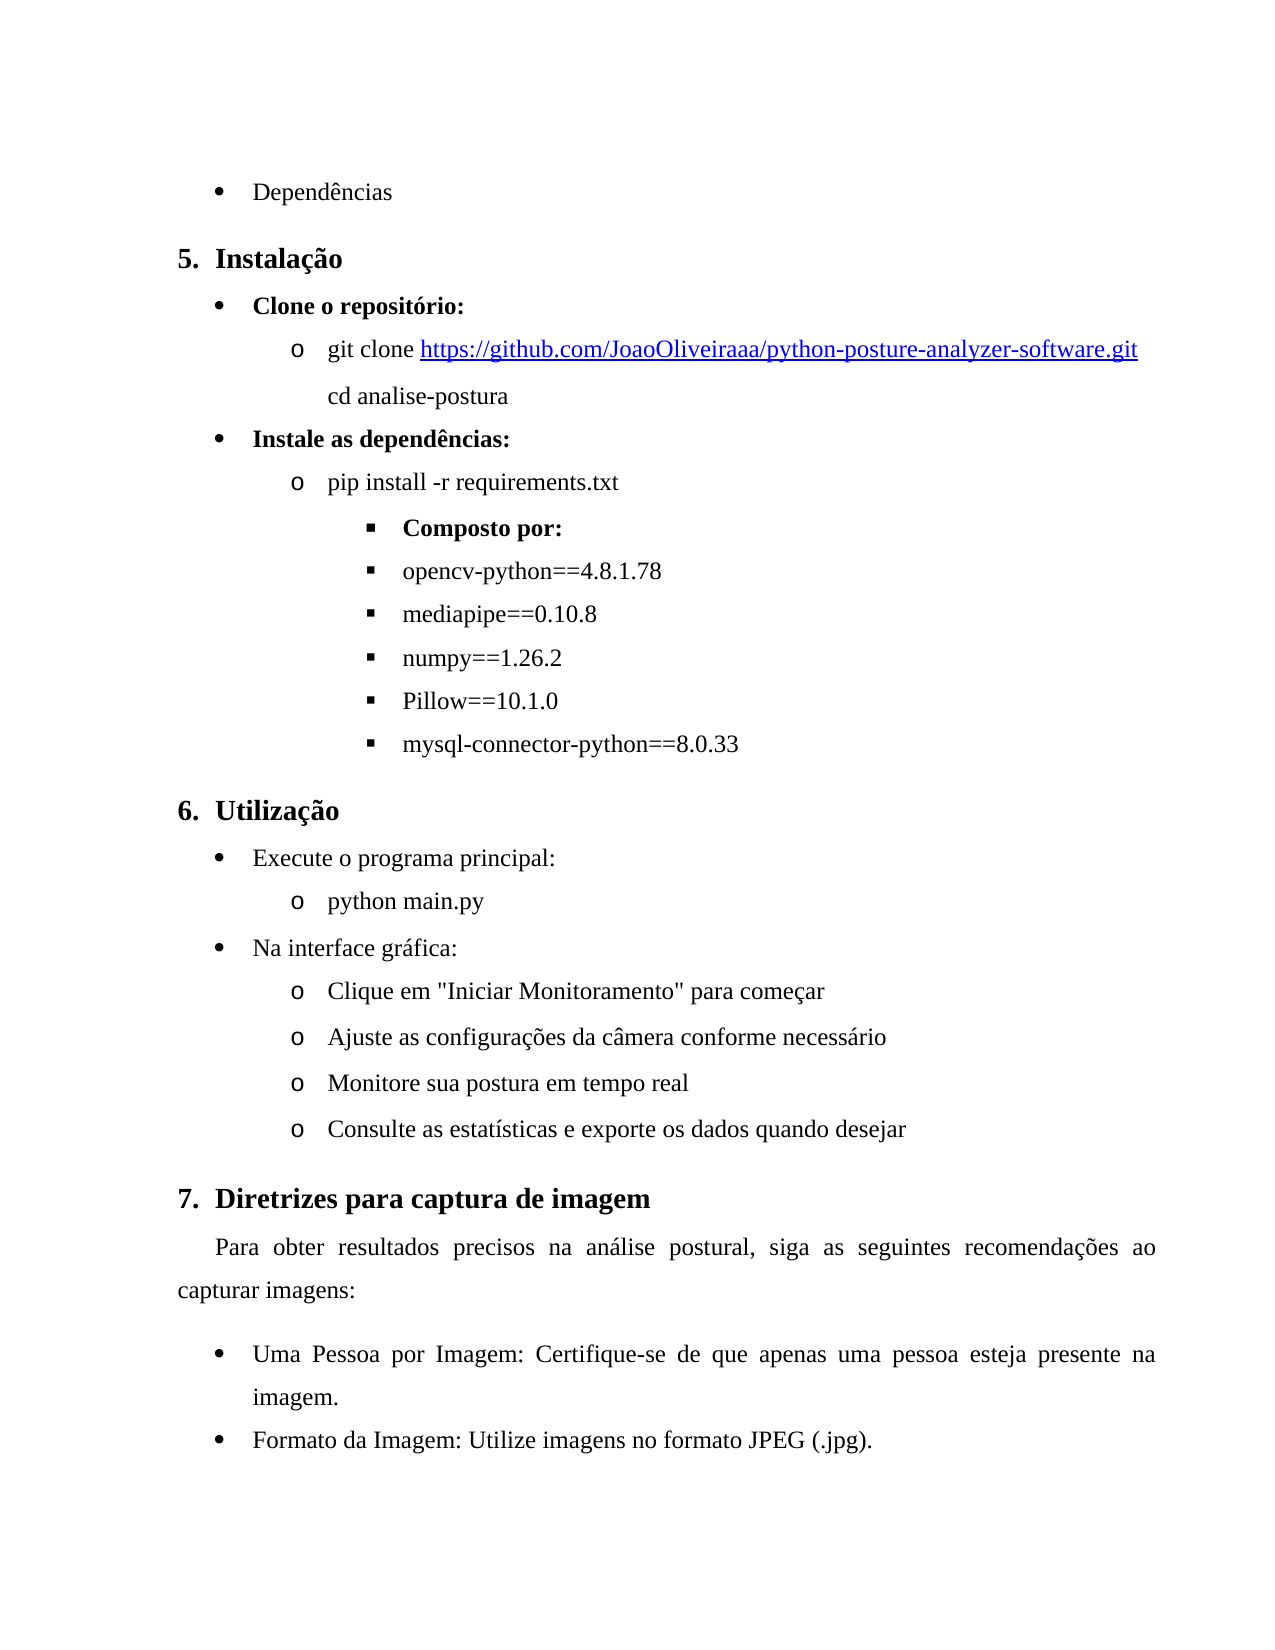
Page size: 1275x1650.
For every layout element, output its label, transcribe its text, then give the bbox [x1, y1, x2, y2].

list Dependências [215, 177, 1157, 206]
list Formato da Imagem: Utilize imagens no formato JPEG (.jpg). [215, 1425, 1157, 1454]
list Na interface gráfica: [215, 933, 1157, 961]
list pip install -r requirements.txt [290, 467, 1157, 498]
list Uma Pessoa por Imagem: Certifique-se de que apenas uma pessoa esteja presente na imagem. [215, 1339, 1157, 1411]
list mediapipe==0.10.8 [365, 599, 1157, 628]
list Composto por: [365, 513, 1157, 542]
text Para obter resultados precisos na análise postural, siga as seguintes recomendações ao capturar imagens: [177, 1232, 1157, 1304]
list Execute o programa principal: [215, 843, 1157, 872]
list git clone https://github.com/JoaoOliveiraaa/python-posture-analyzer-software.git [290, 334, 1157, 365]
subtitle Utilização [177, 793, 1157, 826]
subtitle Instalação [177, 241, 1157, 275]
list Instale as dependências: [215, 424, 1157, 453]
list python main.py [290, 886, 1157, 917]
list Ajuste as configurações da câmera conforme necessário [290, 1022, 1157, 1053]
list Clique em "Iniciar Monitoramento" para começar [290, 976, 1157, 1007]
list mysql-connector-python==8.0.33 [365, 729, 1157, 758]
list Clone o repositório: [215, 291, 1157, 320]
list cd analise-postura [252, 381, 1157, 409]
list Pillow==10.1.0 [365, 686, 1157, 714]
list opencv-python==4.8.1.78 [365, 556, 1157, 585]
list numpy==1.26.2 [365, 643, 1157, 671]
list Consulte as estatísticas e exporte os dados quando desejar [290, 1114, 1157, 1145]
subtitle Diretrizes para captura de imagem [177, 1182, 1157, 1215]
list Monitore sua postura em tempo real [290, 1068, 1157, 1099]
